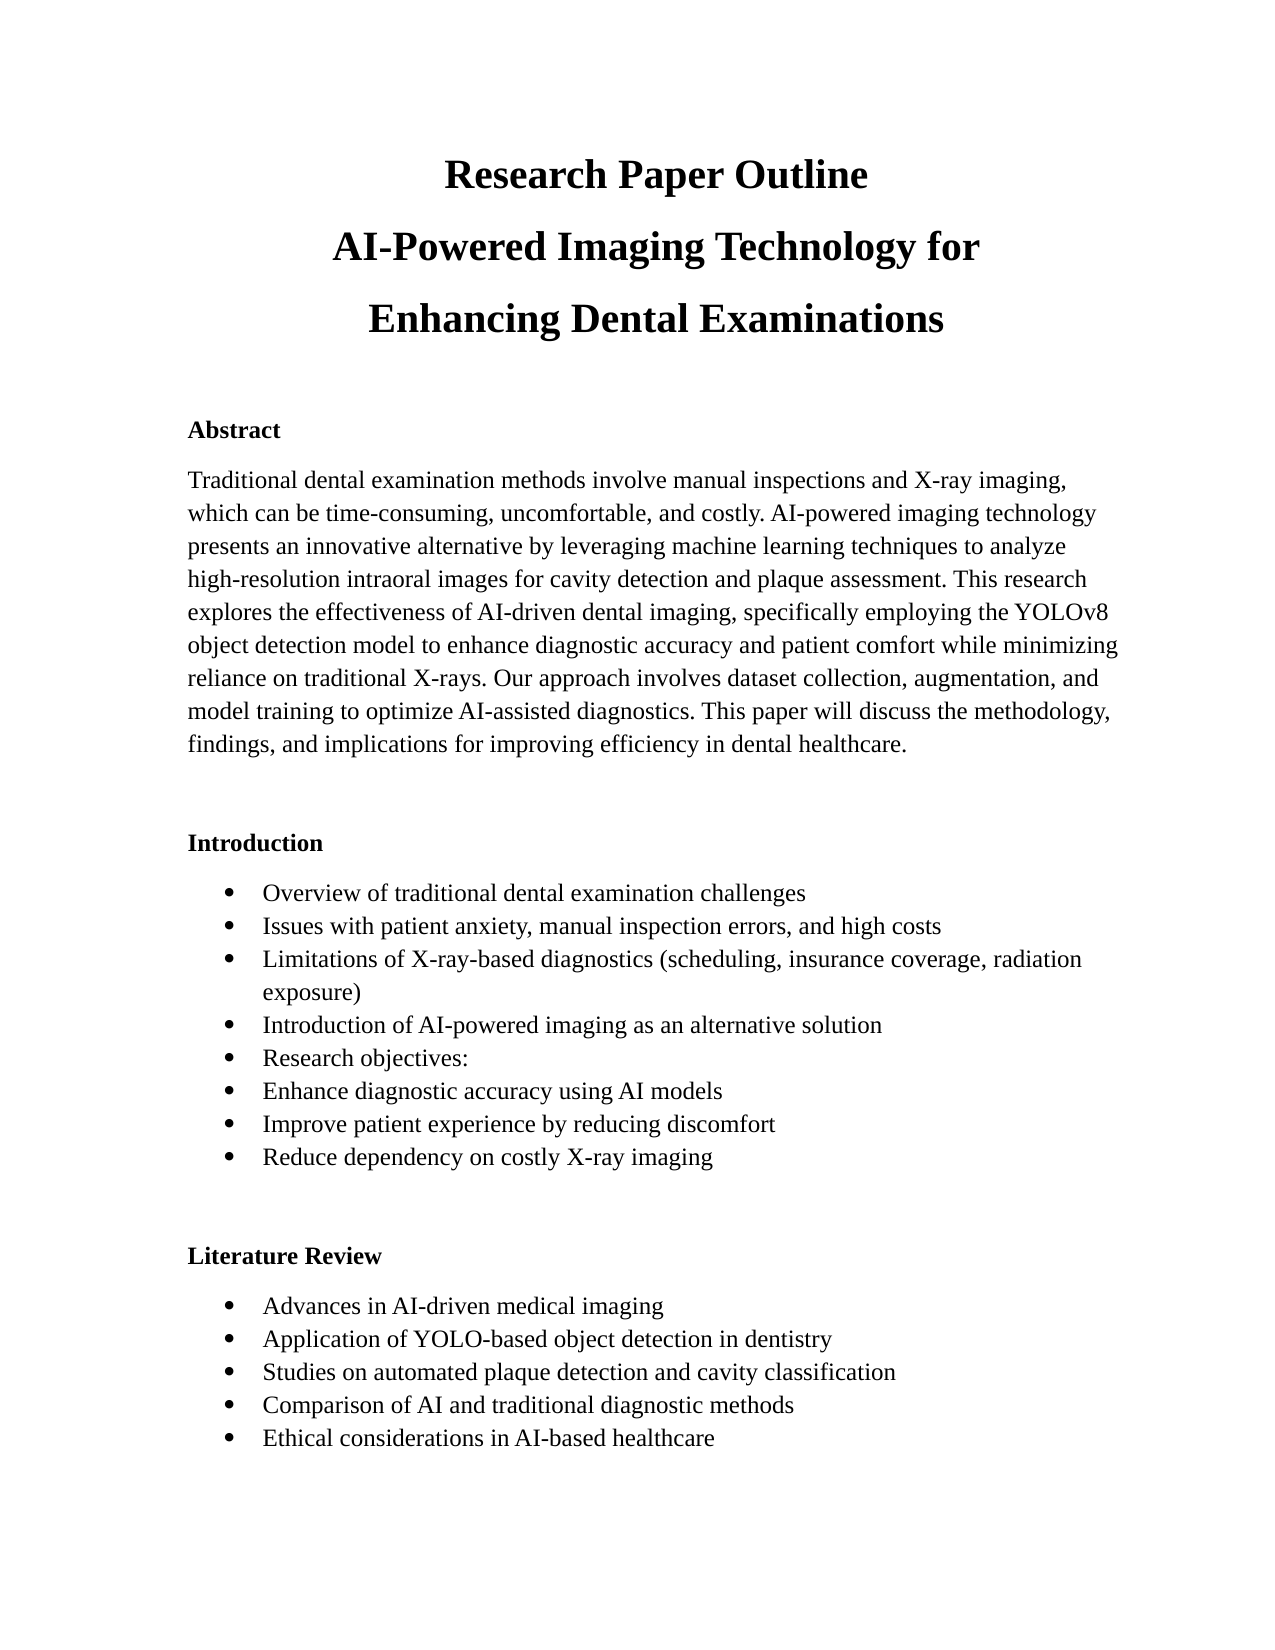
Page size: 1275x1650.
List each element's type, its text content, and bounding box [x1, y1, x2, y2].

list Application of YOLO-based object detection in dentistry [225, 1324, 1125, 1353]
text AI-Powered Imaging Technology for [187, 222, 1125, 270]
text Traditional dental examination methods involve manual inspections and X-ray imaging, which can be time-consuming, uncomfortable, and costly. AI-powered imaging technology presents an innovative alternative by leveraging machine learning techniques to analyze high-resolution intraoral images for cavity detection and plaque assessment. This research explores the effectiveness of AI-driven dental imaging, specifically employing the YOLOv8 object detection model to enhance diagnostic accuracy and patient comfort while minimizing reliance on traditional X-rays. Our approach involves dataset collection, augmentation, and model training to optimize AI-assisted diagnostics. This paper will discuss the methodology, findings, and implications for improving efficiency in dental healthcare. [187, 465, 1125, 758]
text Abstract [187, 415, 1125, 444]
list Improve patient experience by reducing discomfort [225, 1109, 1125, 1138]
text Literature Review [187, 1241, 1125, 1270]
list Comparison of AI and traditional diagnostic methods [225, 1390, 1125, 1419]
text Research Paper Outline [187, 150, 1125, 198]
list Enhance diagnostic accuracy using AI models [225, 1076, 1125, 1105]
list Limitations of X-ray-based diagnostics (scheduling, insurance coverage, radiation exposure) [225, 944, 1125, 1006]
list Studies on automated plaque detection and cavity classification [225, 1357, 1125, 1386]
list Overview of traditional dental examination challenges [225, 878, 1125, 907]
list Issues with patient anxiety, manual inspection errors, and high costs [225, 911, 1125, 940]
list Introduction of AI-powered imaging as an alternative solution [225, 1010, 1125, 1039]
text Introduction [187, 828, 1125, 857]
list Advances in AI-driven medical imaging [225, 1291, 1125, 1320]
list Reduce dependency on costly X-ray imaging [225, 1142, 1125, 1171]
text Enhancing Dental Examinations [187, 293, 1125, 341]
list Research objectives: [225, 1043, 1125, 1072]
list Ethical considerations in AI-based healthcare [225, 1423, 1125, 1452]
